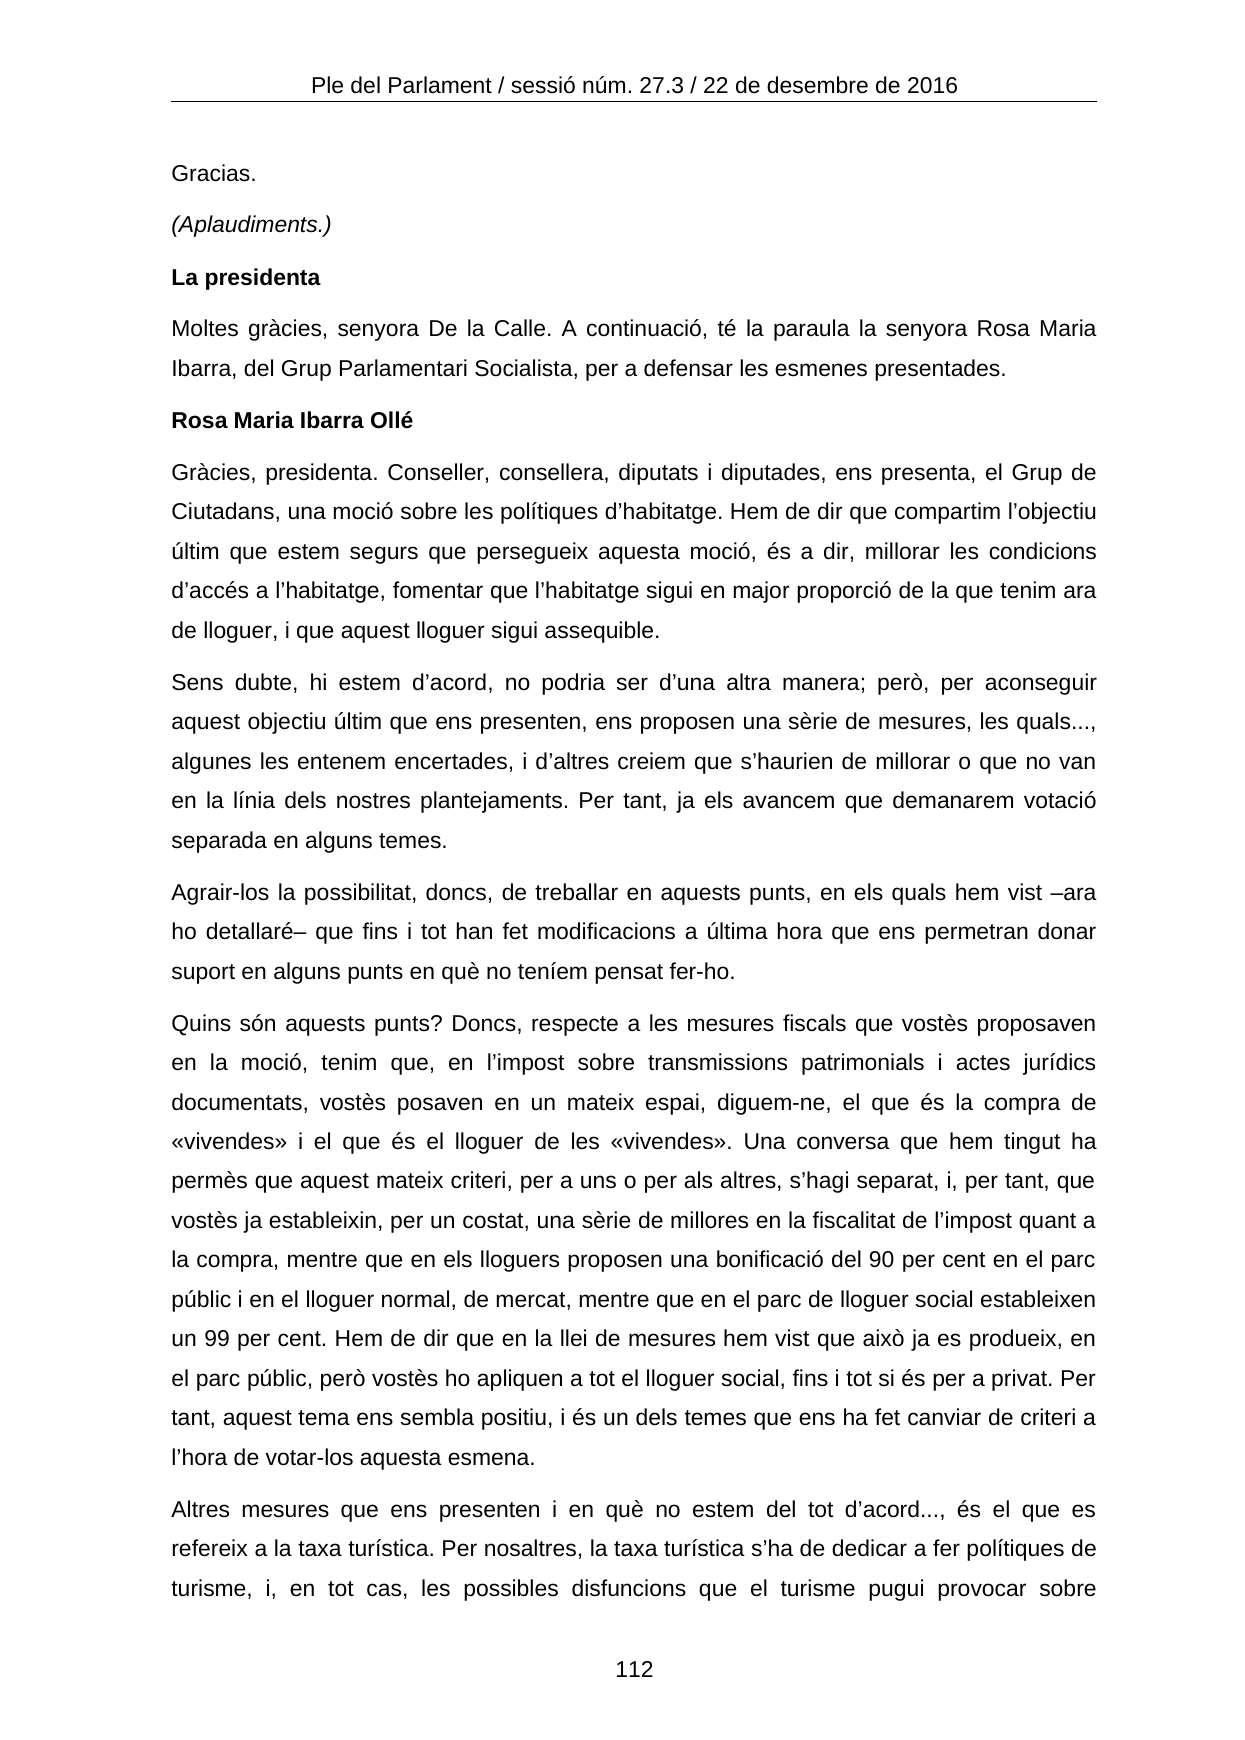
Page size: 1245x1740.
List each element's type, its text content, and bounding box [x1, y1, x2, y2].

text Gracias. [171, 159, 1097, 186]
text Quins són aquests punts? Doncs, respecte a les mesures fiscals que vostès proposaven en la moció, tenim que, en l’impost sobre transmissions patrimonials i actes jurídics documentats, vostès posaven en un mateix espai, diguem-ne, el que és la compra de «vivendes» i el que és el lloguer de les «vivendes». Una conversa que hem tingut ha permès que aquest mateix criteri, per a uns o per als altres, s’hagi separat, i, per tant, que vostès ja estableixin, per un costat, una sèrie de millores en la fiscalitat de l’impost quant a la compra, mentre que en els lloguers proposen una bonificació del 90 per cent en el parc públic i en el lloguer normal, de mercat, mentre que en el parc de lloguer social estableixen un 99 per cent. Hem de dir que en la llei de mesures hem vist que això ja es produeix, en el parc públic, però vostès ho apliquen a tot el lloguer social, fins i tot si és per a privat. Per tant, aquest tema ens sembla positiu, i és un dels temes que ens ha fet canviar de criteri a l’hora de votar-los aquesta esmena. [171, 1009, 1097, 1470]
text (Aplaudiments.) [171, 211, 1097, 238]
text La presidenta [171, 263, 1097, 290]
text Rosa Maria Ibarra Ollé [171, 407, 1097, 433]
text Sens dubte, hi estem d’acord, no podria ser d’una altra manera; però, per aconseguir aquest objectiu últim que ens presenten, ens proposen una sèrie de mesures, les quals..., algunes les entenem encertades, i d’altres creiem que s’haurien de millorar o que no van en la línia dels nostres plantejaments. Per tant, ja els avancem que demanarem votació separada en alguns temes. [171, 669, 1097, 853]
text Gràcies, presidenta. Conseller, consellera, diputats i diputades, ens presenta, el Grup de Ciutadans, una moció sobre les polítiques d’habitatge. Hem de dir que compartim l’objectiu últim que estem segurs que persegueix aquesta moció, és a dir, millorar les condicions d’accés a l’habitatge, fomentar que l’habitatge sigui en major proporció de la que tenim ara de lloguer, i que aquest lloguer sigui assequible. [171, 459, 1097, 643]
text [171, 1496, 1097, 1601]
text Moltes gràcies, senyora De la Calle. A continuació, té la paraula la senyora Rosa Maria Ibarra, del Grup Parlamentari Socialista, per a defensar les esmenes presentades. [171, 315, 1097, 381]
text Agrair-los la possibilitat, doncs, de treballar en aquests punts, en els quals hem vist –ara ho detallaré– que fins i tot han fet modificacions a última hora que ens permetran donar suport en alguns punts en què no teníem pensat fer-ho. [171, 879, 1097, 984]
